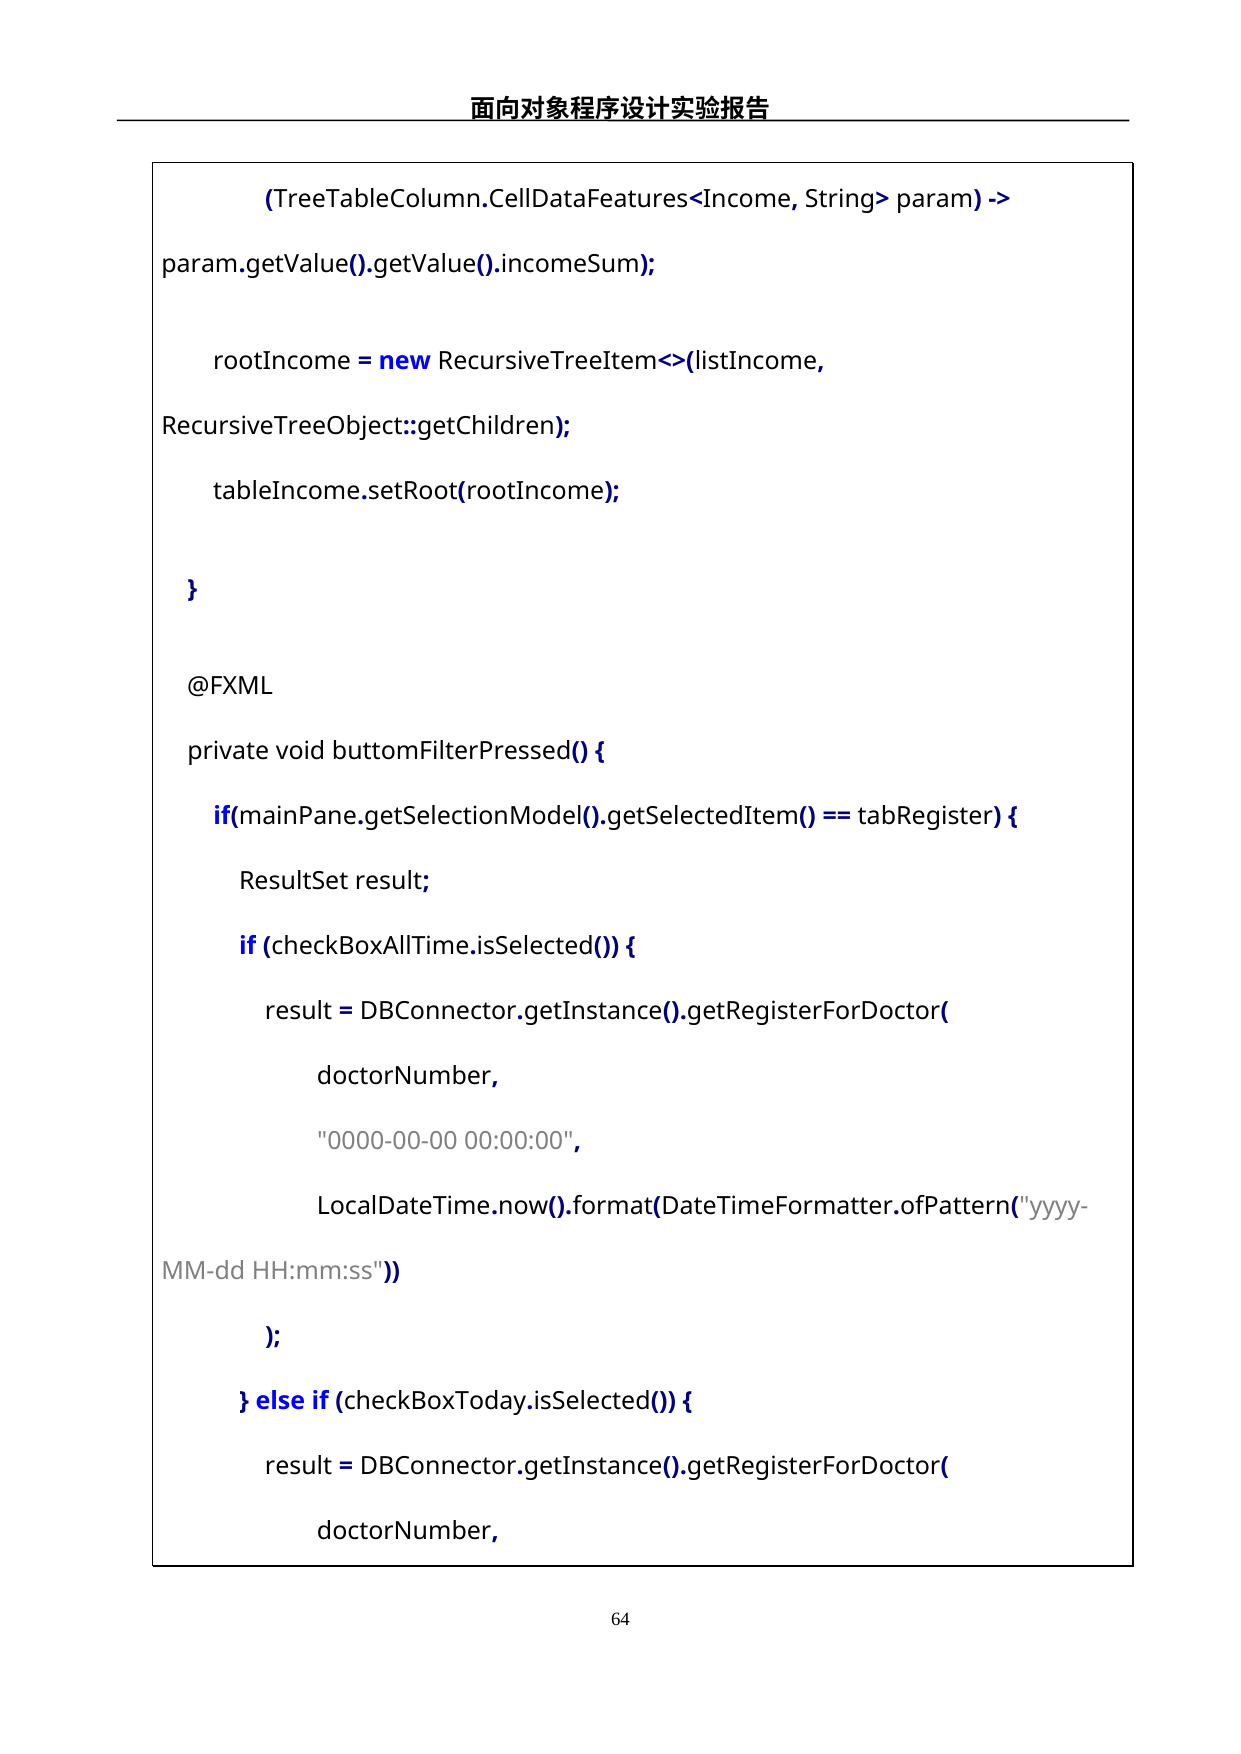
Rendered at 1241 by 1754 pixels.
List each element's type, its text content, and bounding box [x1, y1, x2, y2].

text doctorNumber, [153, 1494, 1132, 1565]
text if (checkBoxAllTime.isSelected()) { [153, 909, 1132, 974]
text result = DBConnector.getInstance().getRegisterForDoctor( [153, 1429, 1132, 1494]
text result = DBConnector.getInstance().getRegisterForDoctor( [153, 974, 1132, 1039]
text doctorNumber, [153, 1039, 1132, 1104]
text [153, 1169, 1132, 1299]
text (TreeTableColumn.CellDataFeatures<Income, String> param) -> param.getValue().getValue().incomeSum); [153, 163, 1132, 295]
text ResultSet result; [153, 844, 1132, 909]
text } else if (checkBoxToday.isSelected()) { [153, 1364, 1132, 1429]
text } [153, 552, 1132, 620]
text tableIncome.setRoot(rootIncome); [153, 454, 1132, 523]
text private void buttomFilterPressed() { [153, 714, 1132, 779]
text "0000-00-00 00:00:00", [153, 1104, 1132, 1169]
text rootIncome = new RecursiveTreeItem<>(listIncome, RecursiveTreeObject::getChildren); [153, 324, 1132, 454]
text @FXML [153, 649, 1132, 714]
text ); [153, 1299, 1132, 1364]
text if(mainPane.getSelectionModel().getSelectedItem() == tabRegister) { [153, 779, 1132, 844]
